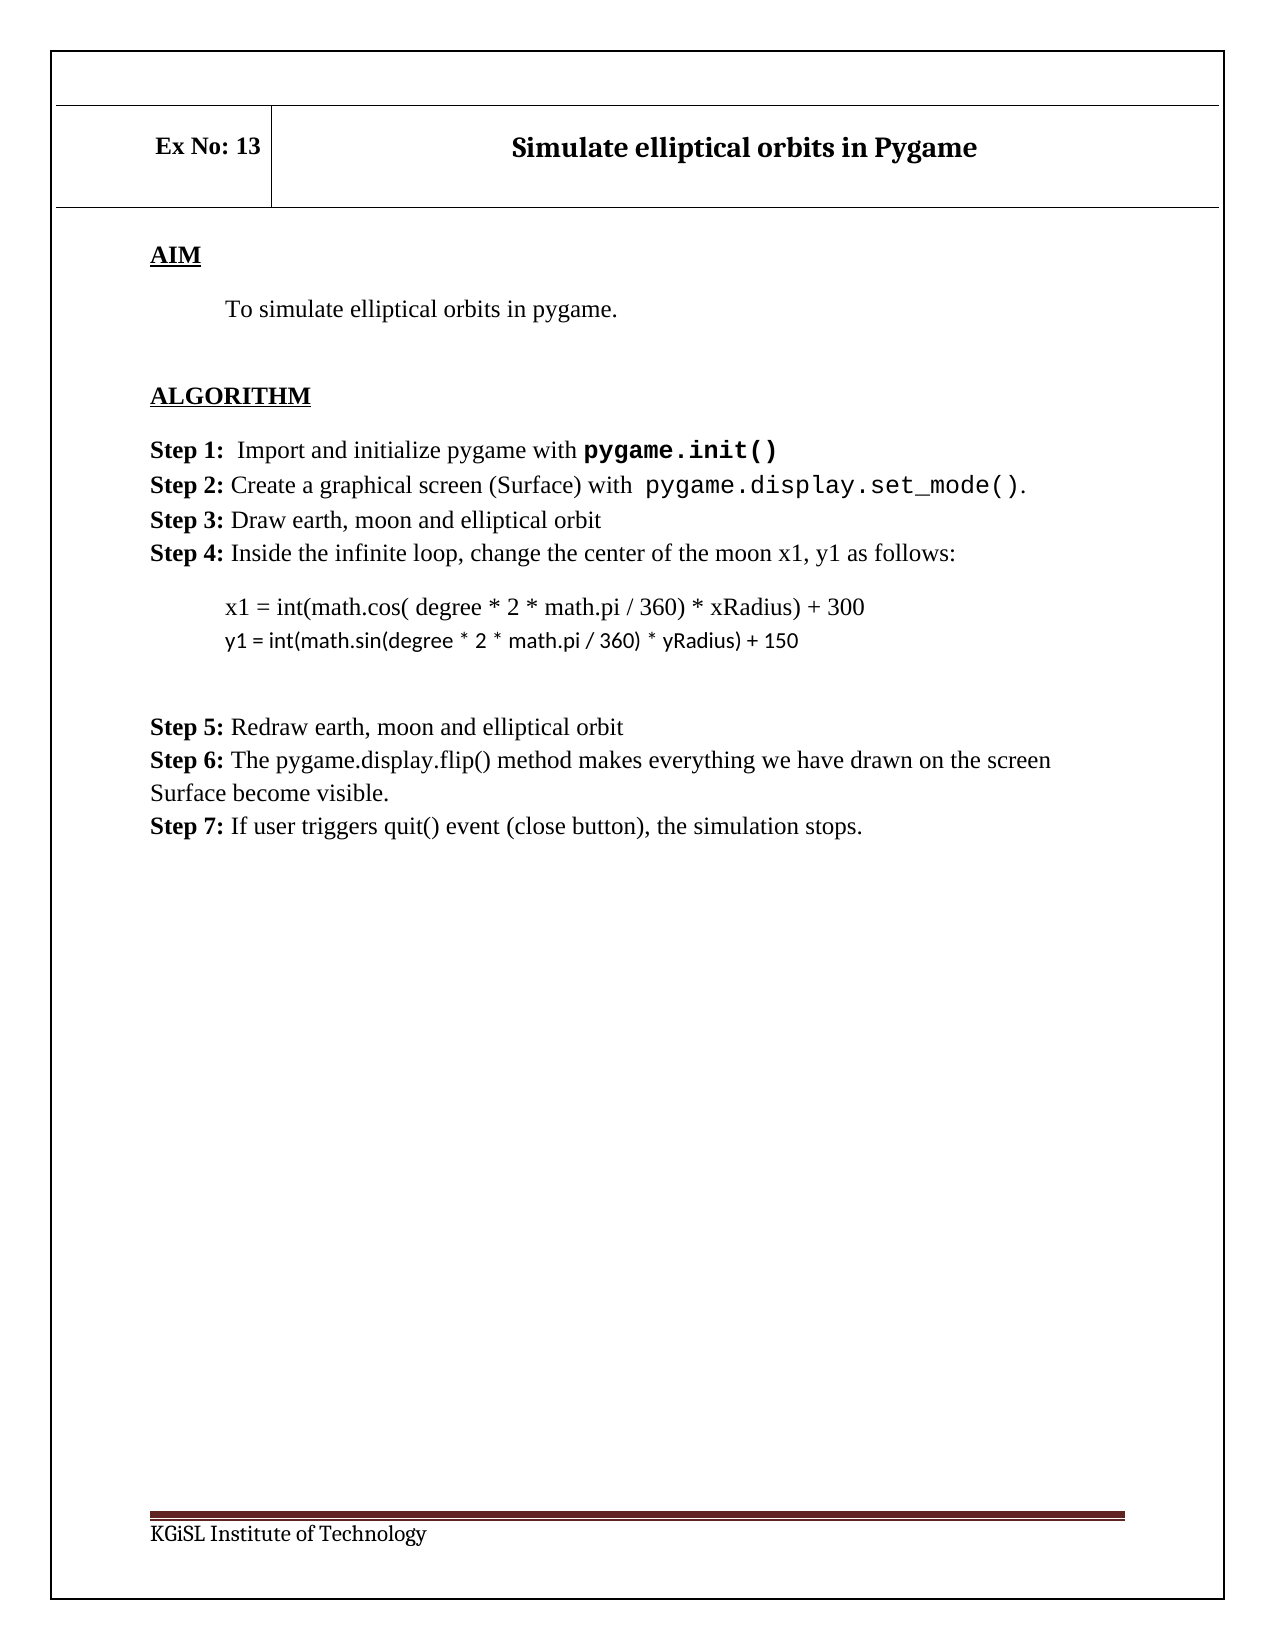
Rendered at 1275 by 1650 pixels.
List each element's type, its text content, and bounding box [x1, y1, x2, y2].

table_header Simulate elliptical orbits in Pygame [272, 106, 1219, 207]
text To simulate elliptical orbits in pygame. [150, 294, 1125, 323]
text x1 = int(math.cos( degree * 2 * math.pi / 360) * xRadius) + 300 y1 = int(math.sin(degree * 2 * math.pi / 360) * yRadius) + 150 [150, 592, 1125, 654]
text AIM [150, 240, 1125, 269]
text Step 5: Redraw earth, moon and elliptical orbit Step 6: The pygame.display.flip() method makes everything we have drawn on the screen Surface become visible. Step 7: If user triggers quit() event (close button), the simulation stops. [150, 679, 1125, 840]
text ALGORITHM [150, 381, 1125, 410]
text Step 1: Import and initialize pygame with pygame.init() Step 2: Create a graphical screen (Surface) with pygame.display.set_mode(). Step 3: Draw earth, moon and elliptical orbit Step 4: Inside the infinite loop, change the center of the moon x1, y1 as follows: [150, 435, 1125, 567]
table_header Ex No: 13 [56, 106, 271, 207]
